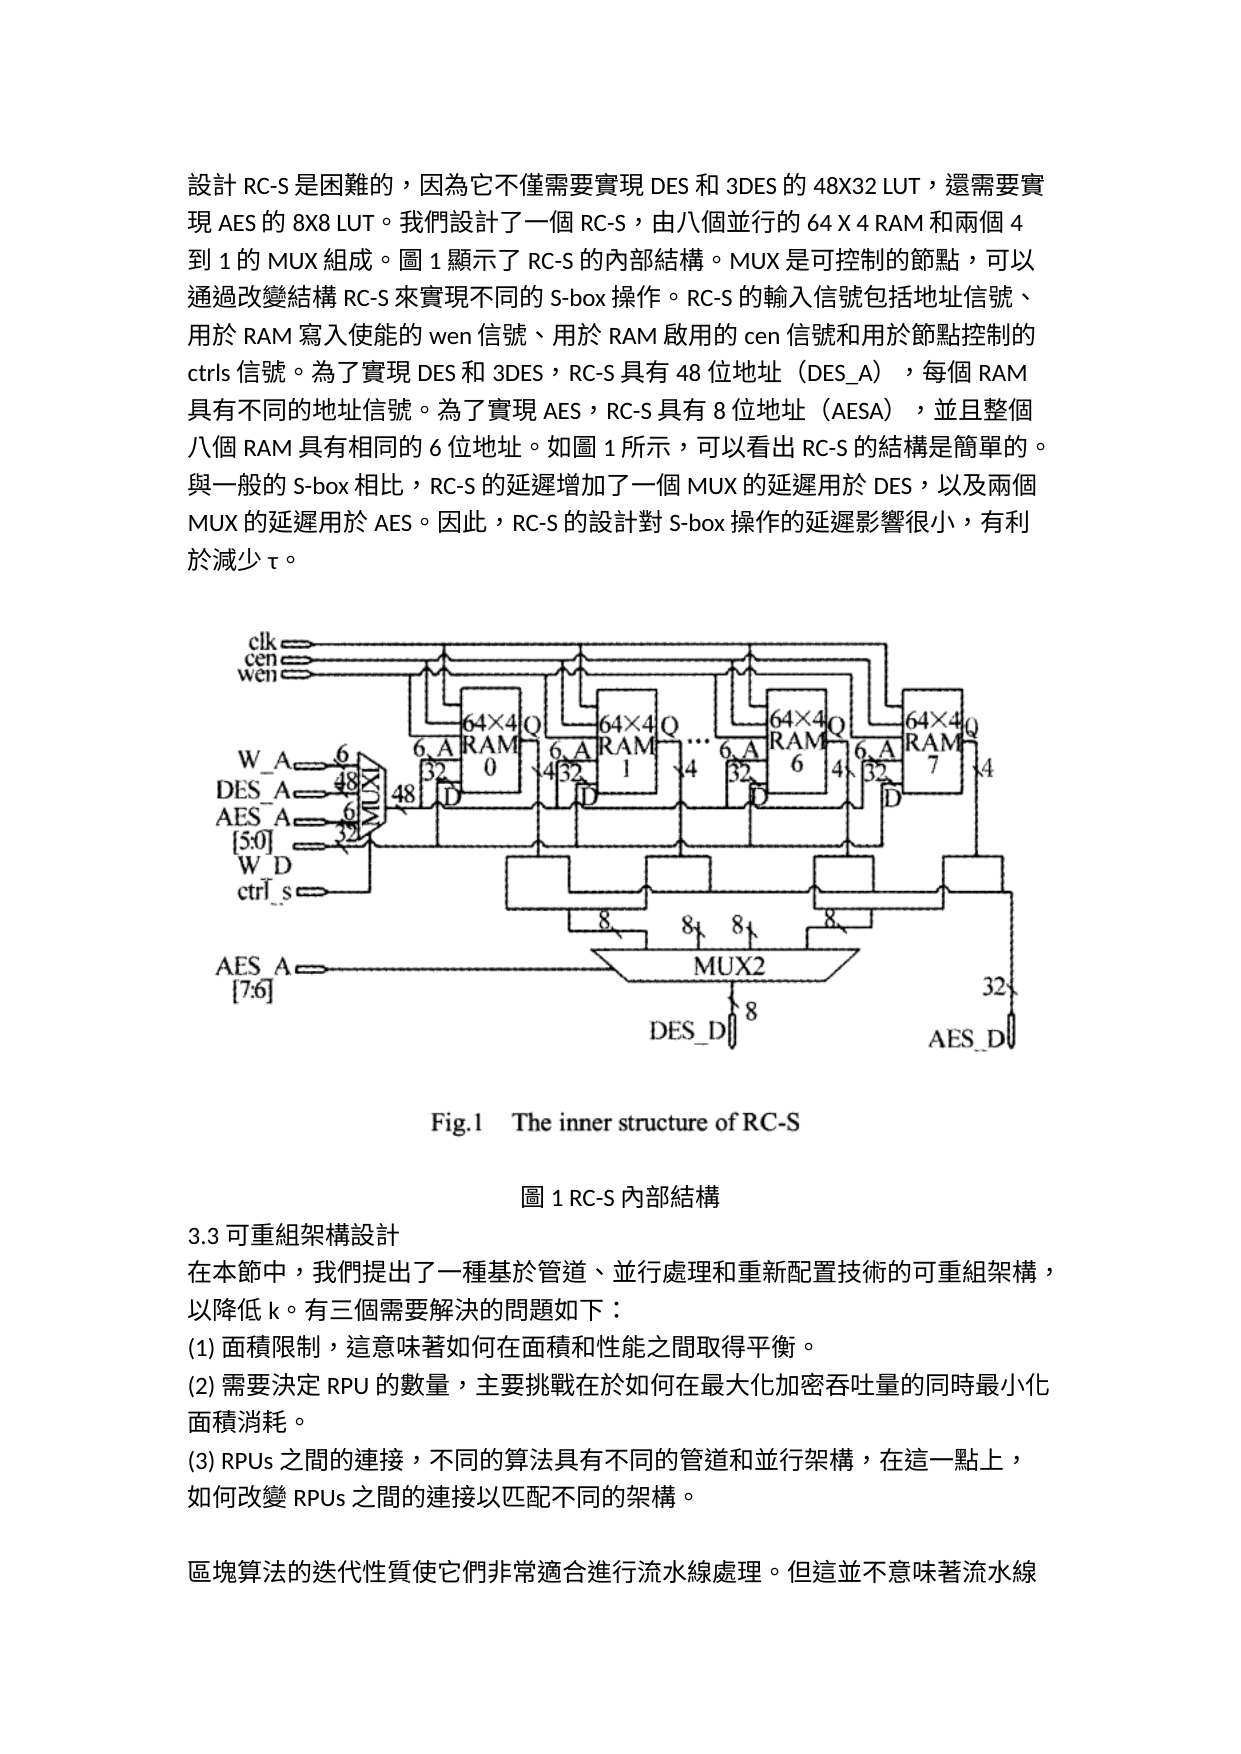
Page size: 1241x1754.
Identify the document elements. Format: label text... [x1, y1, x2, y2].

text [187, 1552, 1053, 1589]
text (3) RPUs 之間的連接，不同的算法具有不同的管道和並行架構，在這一點上，如何改變 RPUs 之間的連接以匹配不同的架構。 [187, 1439, 1053, 1514]
text 在本節中，我們提出了一種基於管道、並行處理和重新配置技術的可重組架構，以降低 k。有三個需要解決的問題如下： [187, 1252, 1053, 1327]
text 設計 RC-S 是困難的，因為它不僅需要實現 DES 和 3DES 的 48X32 LUT，還需要實現 AES 的 8X8 LUT。我們設計了一個 RC-S，由八個並行的 64 X 4 RAM 和兩個 4 到 1 的 MUX 組成。圖 1 顯示了 RC-S 的內部結構。MUX 是可控制的節點，可以通過改變結構 RC-S 來實現不同的 S-box 操作。RC-S 的輸入信號包括地址信號、用於 RAM 寫入使能的 wen 信號、用於 RAM 啟用的 cen 信號和用於節點控制的 ctrls 信號。為了實現 DES 和 3DES，RC-S 具有 48 位地址（DES_A），每個 RAM 具有不同的地址信號。為了實現 AES，RC-S 具有 8 位地址（AESA），並且整個八個 RAM 具有相同的 6 位地址。如圖 1 所示，可以看出 RC-S 的結構是簡單的。與一般的 S-box 相比，RC-S 的延遲增加了一個 MUX 的延遲用於 DES，以及兩個 MUX 的延遲用於 AES。因此，RC-S 的設計對 S-box 操作的延遲影響很小，有利於減少 τ。 [187, 164, 1053, 577]
text 3.3 可重組架構設計 [187, 1214, 1053, 1252]
text (2) 需要決定 RPU 的數量，主要挑戰在於如何在最大化加密吞吐量的同時最小化面積消耗。 [187, 1364, 1053, 1439]
text (1) 面積限制，這意味著如何在面積和性能之間取得平衡。 [187, 1327, 1053, 1364]
picture [187, 614, 1053, 1164]
text 圖1 RC-S內部結構 [187, 1177, 1053, 1214]
